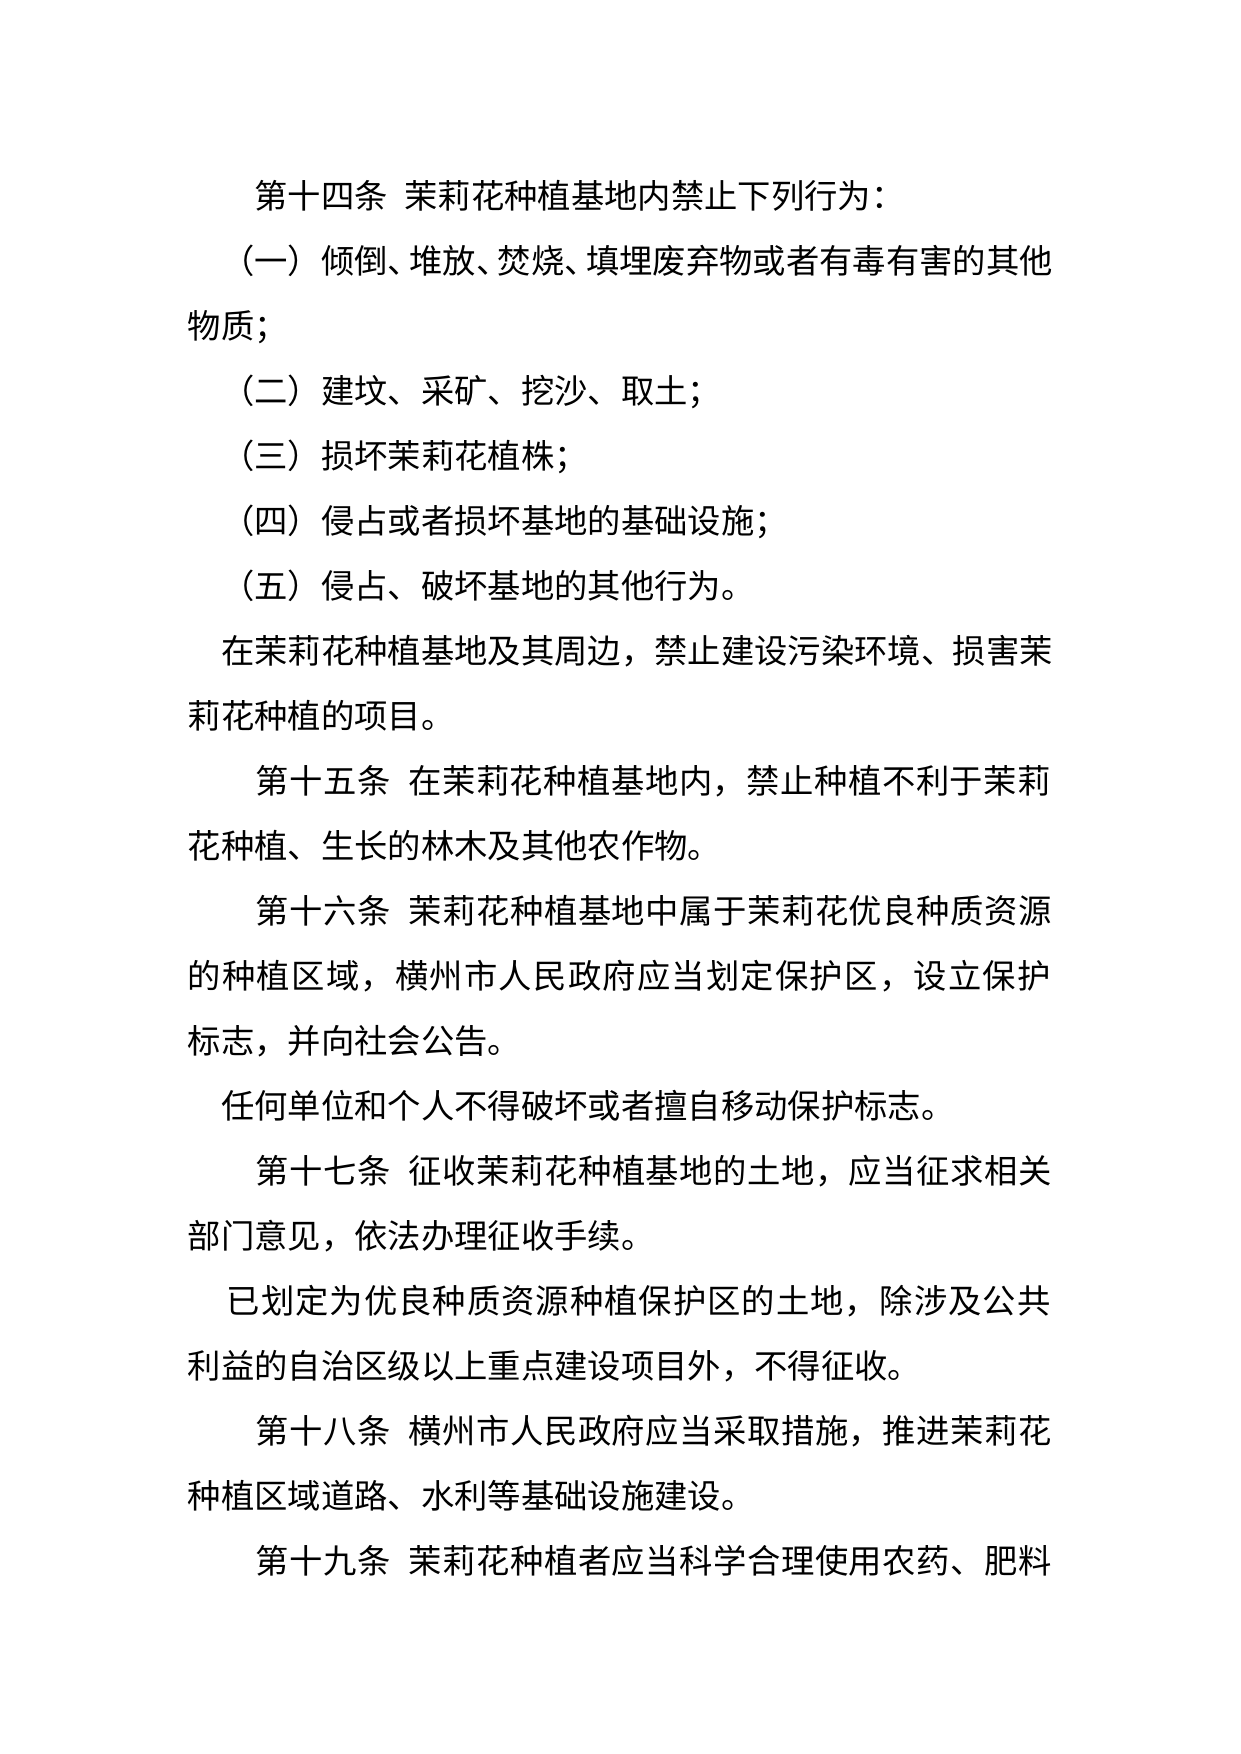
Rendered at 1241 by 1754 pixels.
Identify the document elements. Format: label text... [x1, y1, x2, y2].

text 第十六条 茉莉花种植基地中属于茉莉花优良种质资源的种植区域，横州市人民政府应当划定保护区，设立保护标志，并向社会公告。 [187, 877, 1053, 1072]
text 任何单位和个人不得破坏或者擅自移动保护标志。 [187, 1072, 1053, 1137]
text 第十四条 茉莉花种植基地内禁止下列行为： [187, 162, 1053, 227]
text （二）建坟、采矿、挖沙、取土； [187, 357, 1053, 422]
text （五）侵占、破坏基地的其他行为。 [187, 552, 1053, 617]
text 第十八条 横州市人民政府应当采取措施，推进茉莉花种植区域道路、水利等基础设施建设。 [187, 1397, 1053, 1527]
text 已划定为优良种质资源种植保护区的土地，除涉及公共利益的自治区级以上重点建设项目外，不得征收。 [187, 1267, 1053, 1397]
text 第十五条 在茉莉花种植基地内，禁止种植不利于茉莉花种植、生长的林木及其他农作物。 [187, 747, 1053, 877]
text 在茉莉花种植基地及其周边，禁止建设污染环境、损害茉莉花种植的项目。 [187, 617, 1053, 747]
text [187, 1527, 1053, 1592]
text （一）倾倒、堆放、焚烧、填埋废弃物或者有毒有害的其他物质； [187, 227, 1053, 357]
text （四）侵占或者损坏基地的基础设施； [187, 487, 1053, 552]
text （三）损坏茉莉花植株； [187, 422, 1053, 487]
text 第十七条 征收茉莉花种植基地的土地，应当征求相关部门意见，依法办理征收手续。 [187, 1137, 1053, 1267]
